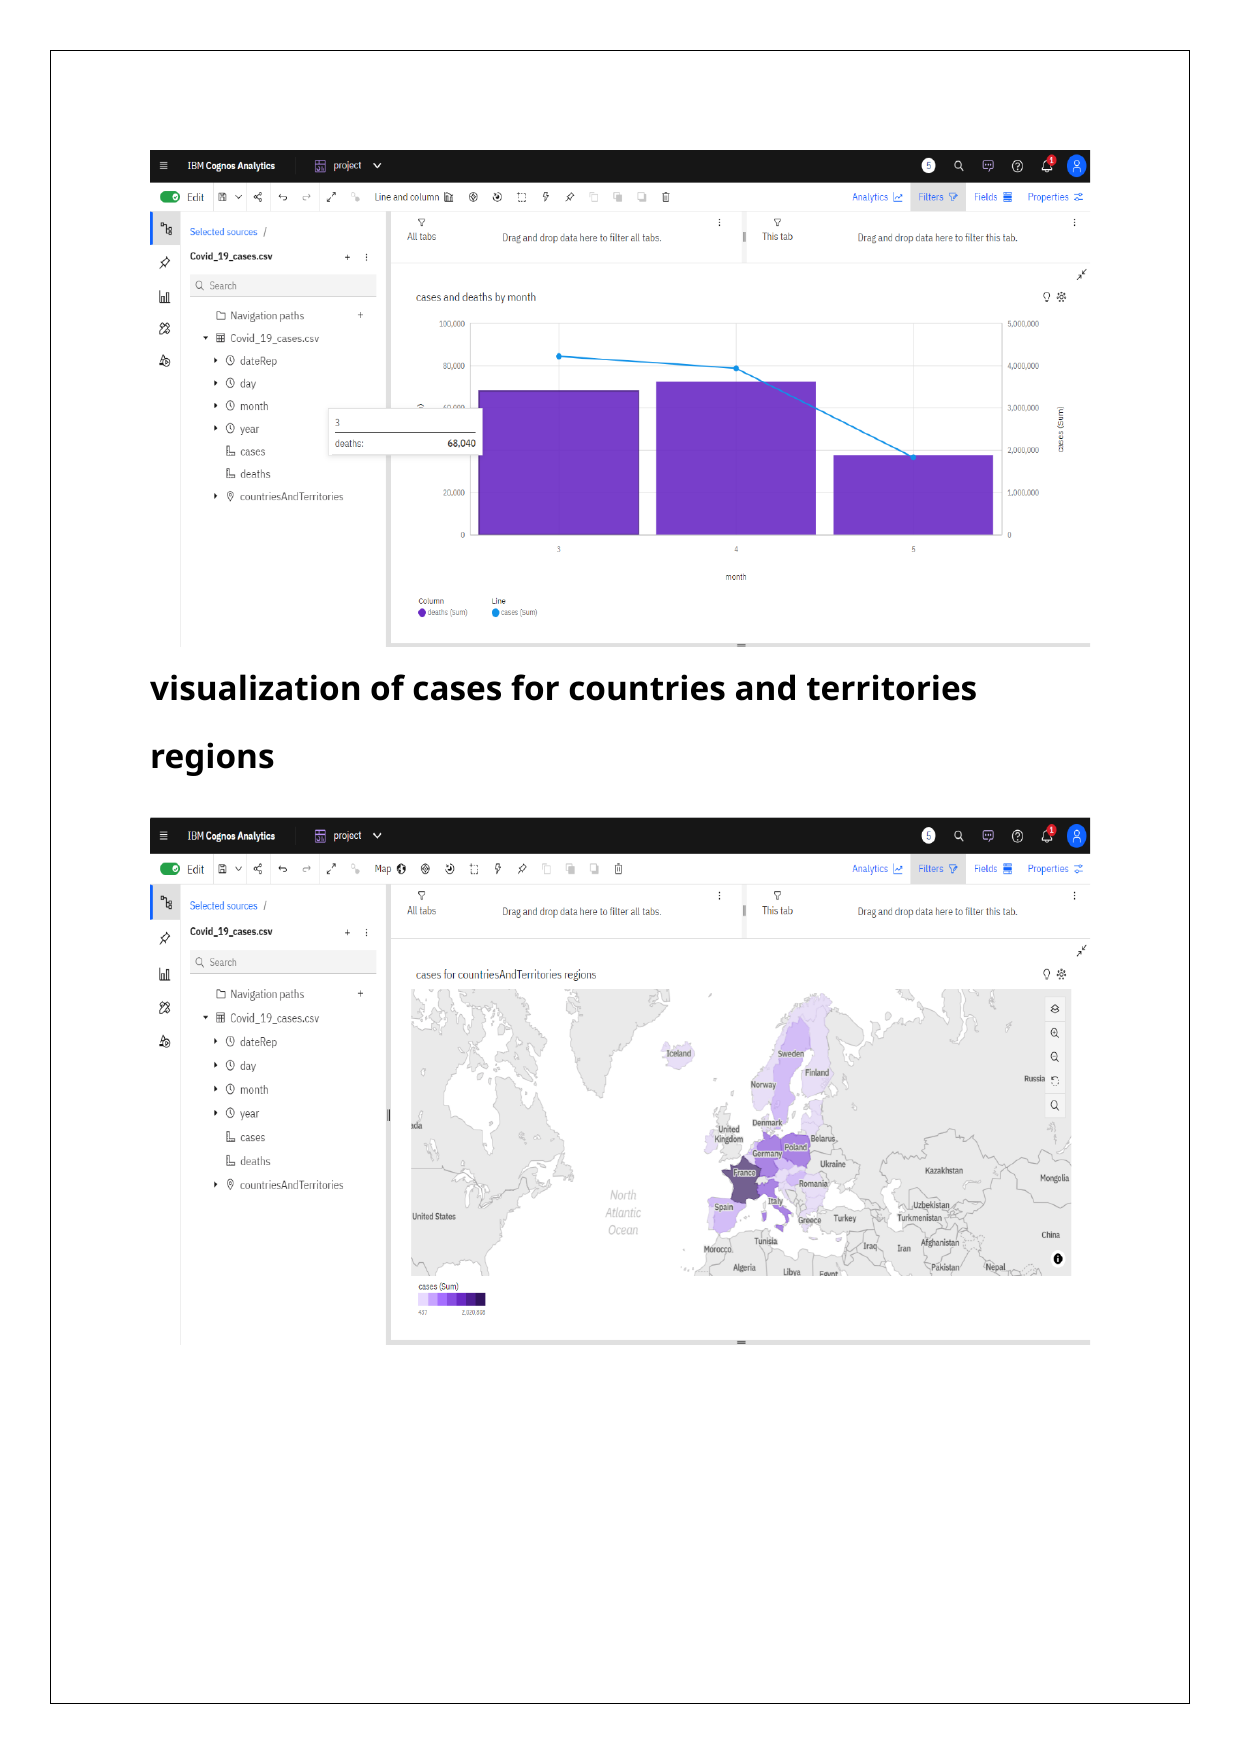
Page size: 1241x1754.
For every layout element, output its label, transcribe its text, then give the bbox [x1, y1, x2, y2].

picture [150, 150, 1091, 647]
text visualization of cases for countries and territories regions [150, 665, 1090, 778]
picture [150, 817, 1091, 1345]
